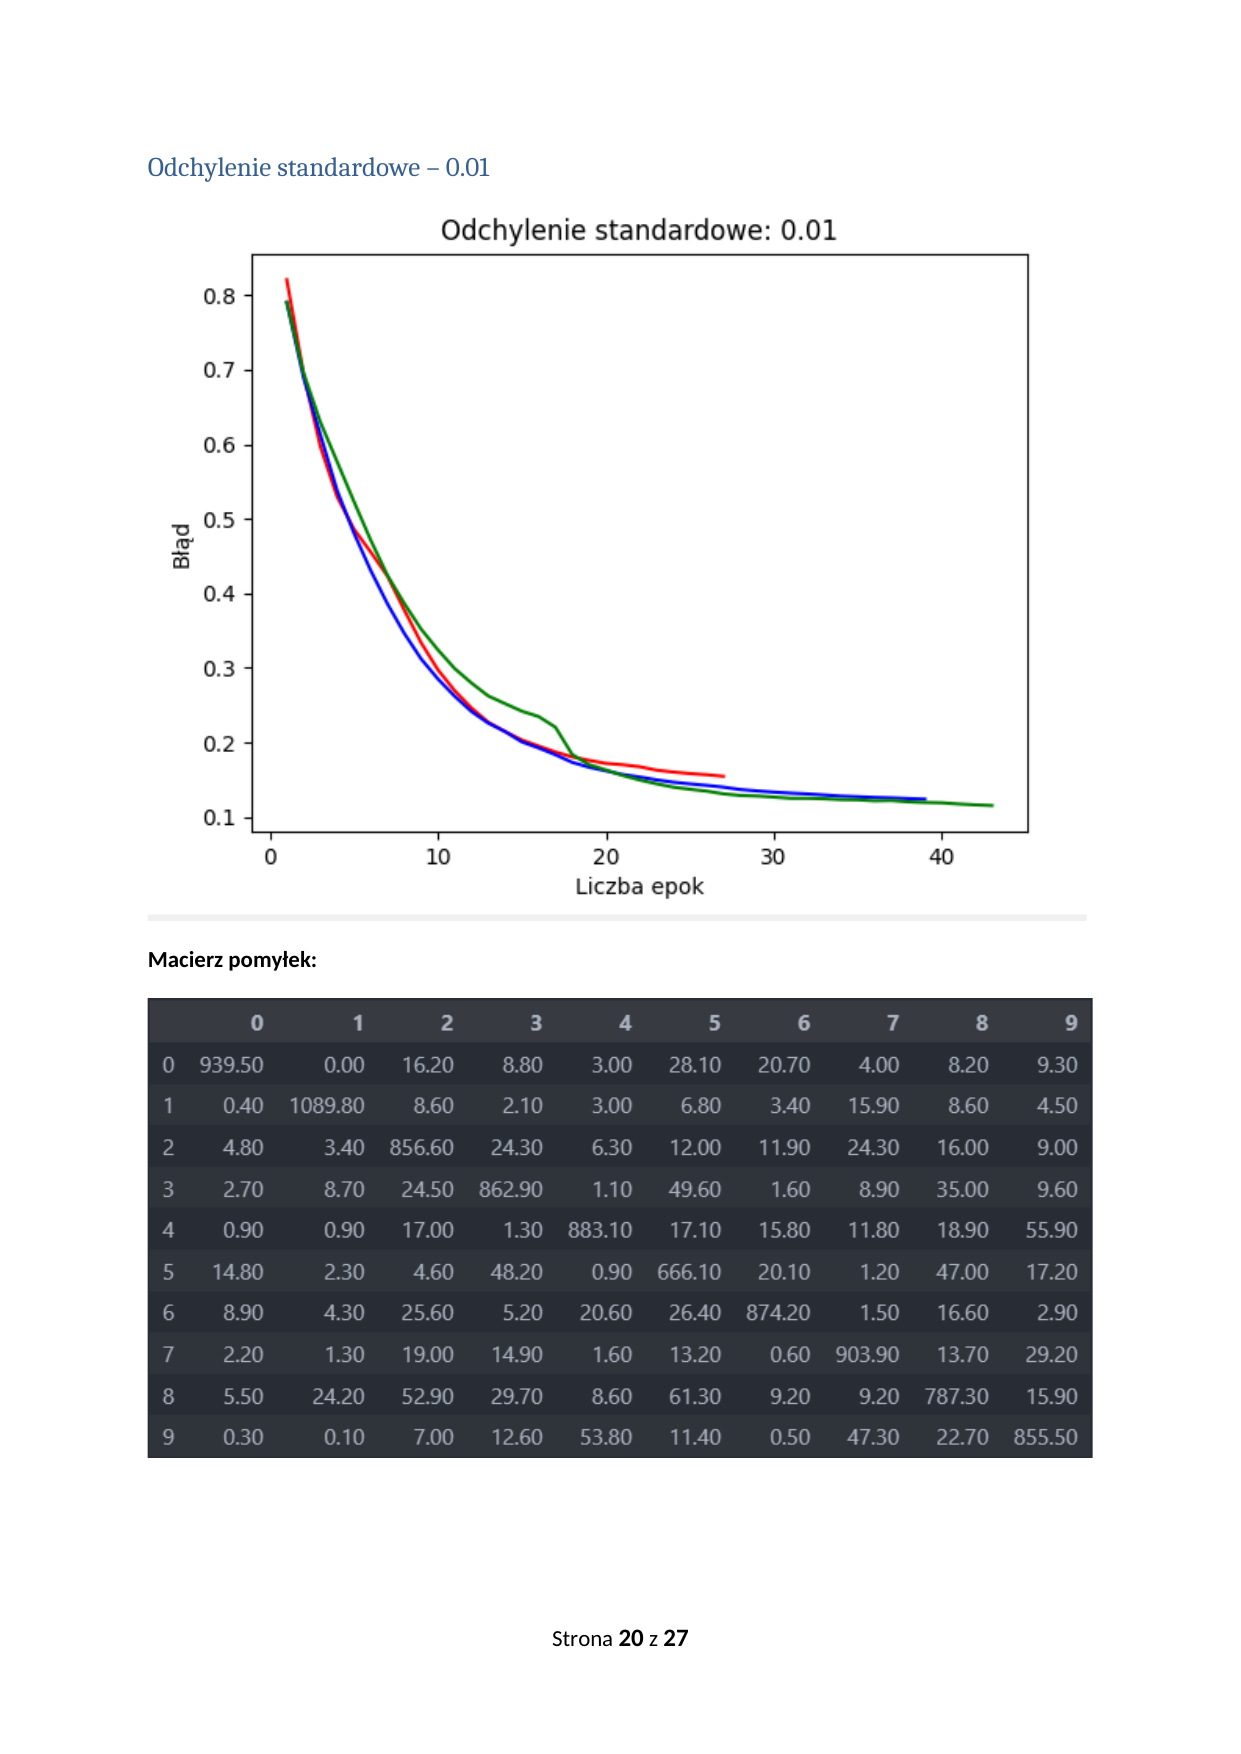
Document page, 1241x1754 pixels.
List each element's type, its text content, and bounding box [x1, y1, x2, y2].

picture [147, 187, 1087, 921]
text Macierz pomyłek: [148, 945, 1093, 973]
picture [147, 998, 1093, 1458]
subtitle Odchylenie standardowe – 0.01 [148, 152, 1093, 183]
